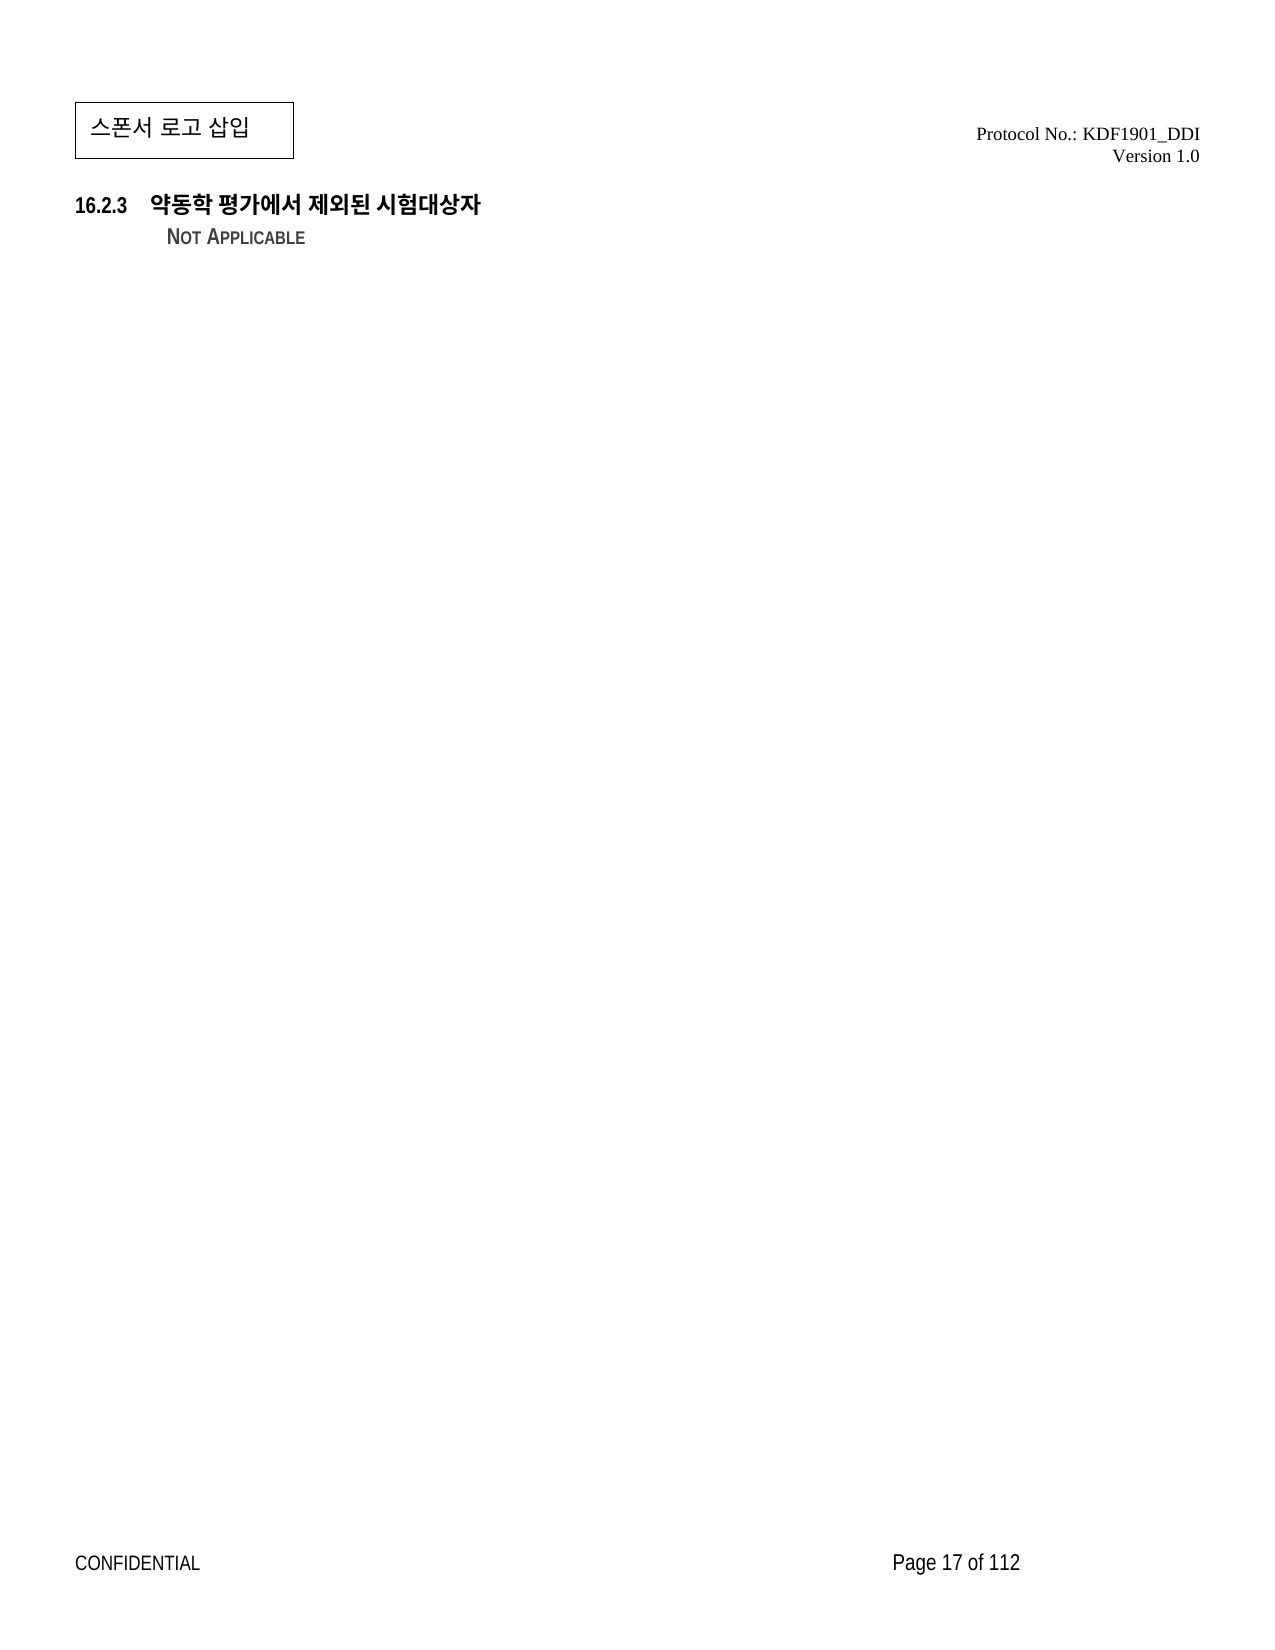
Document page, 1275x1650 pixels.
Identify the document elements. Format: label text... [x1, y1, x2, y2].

subtitle 약동학 평가에서 제외된 시험대상자 [75, 187, 1200, 220]
text Not Applicable [167, 223, 1200, 249]
